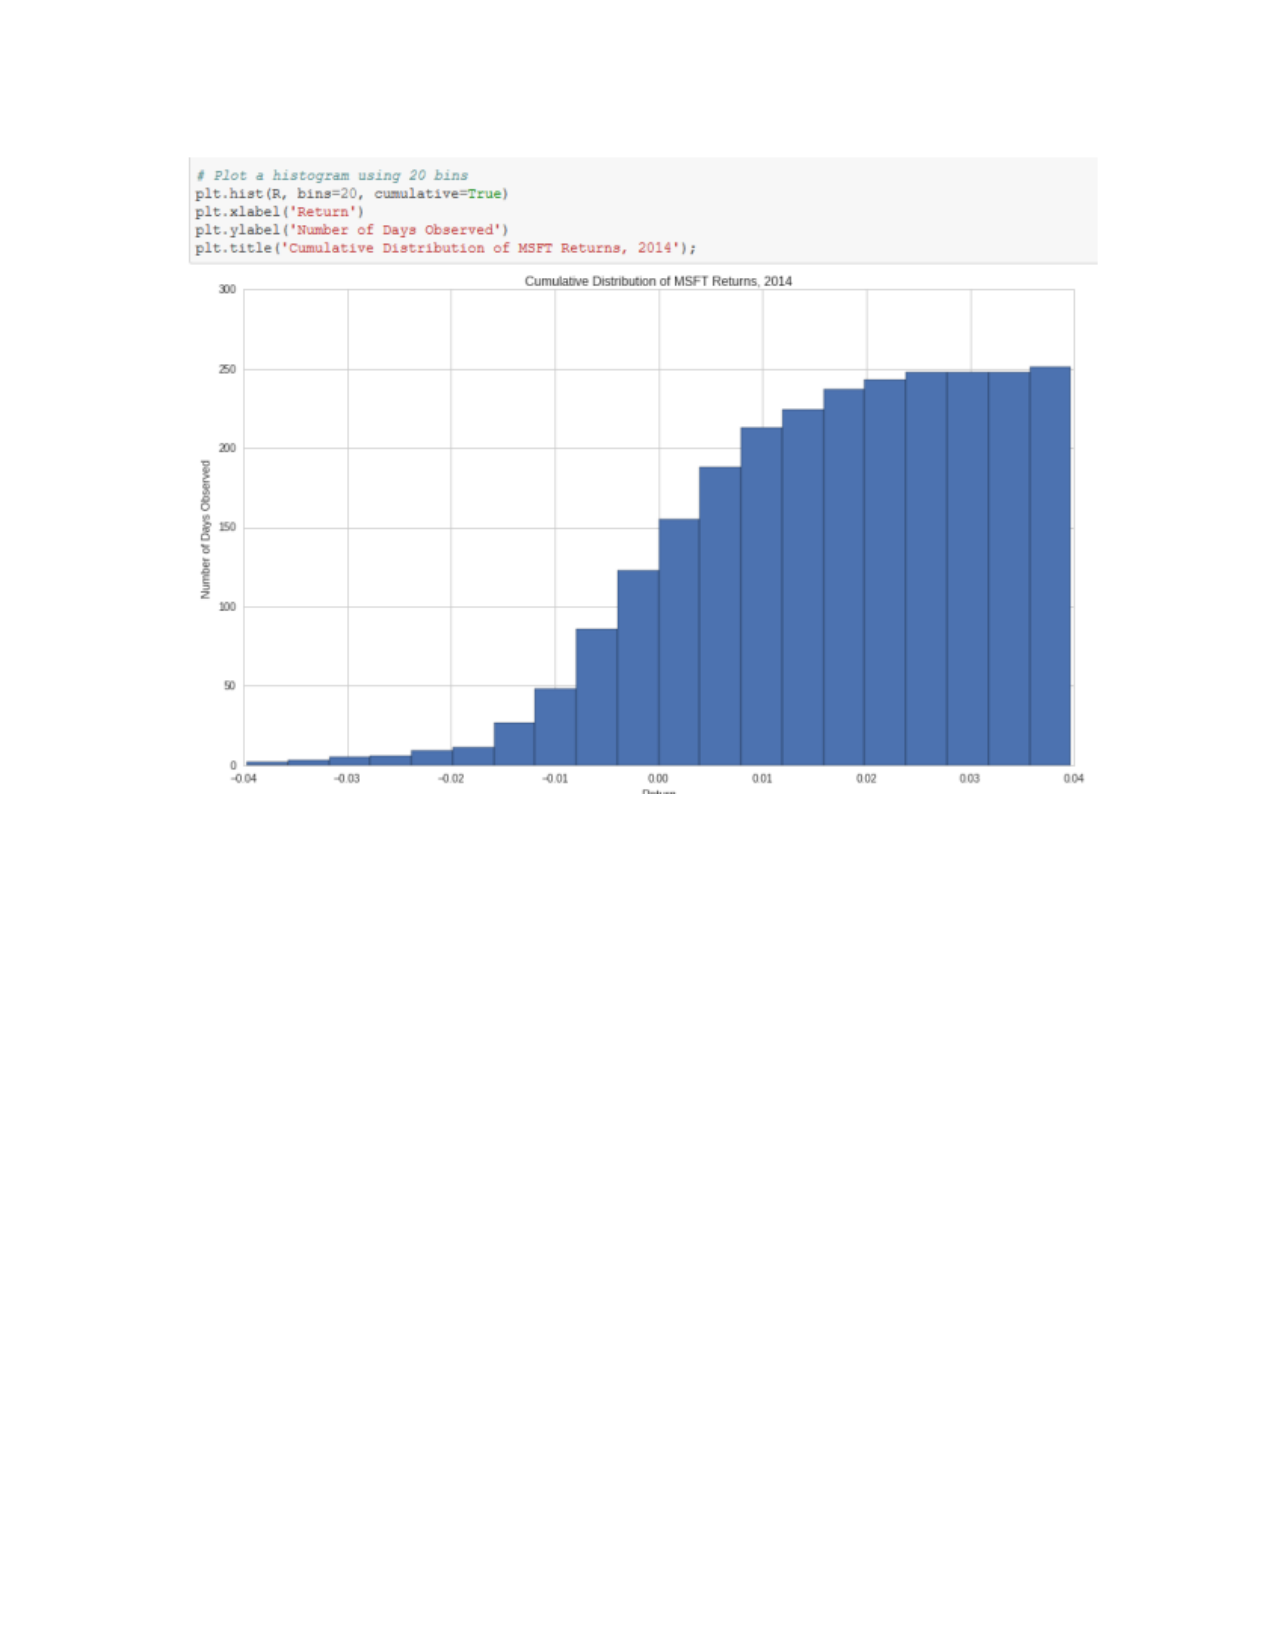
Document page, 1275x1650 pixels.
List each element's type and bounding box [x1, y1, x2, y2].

picture [177, 147, 1098, 794]
